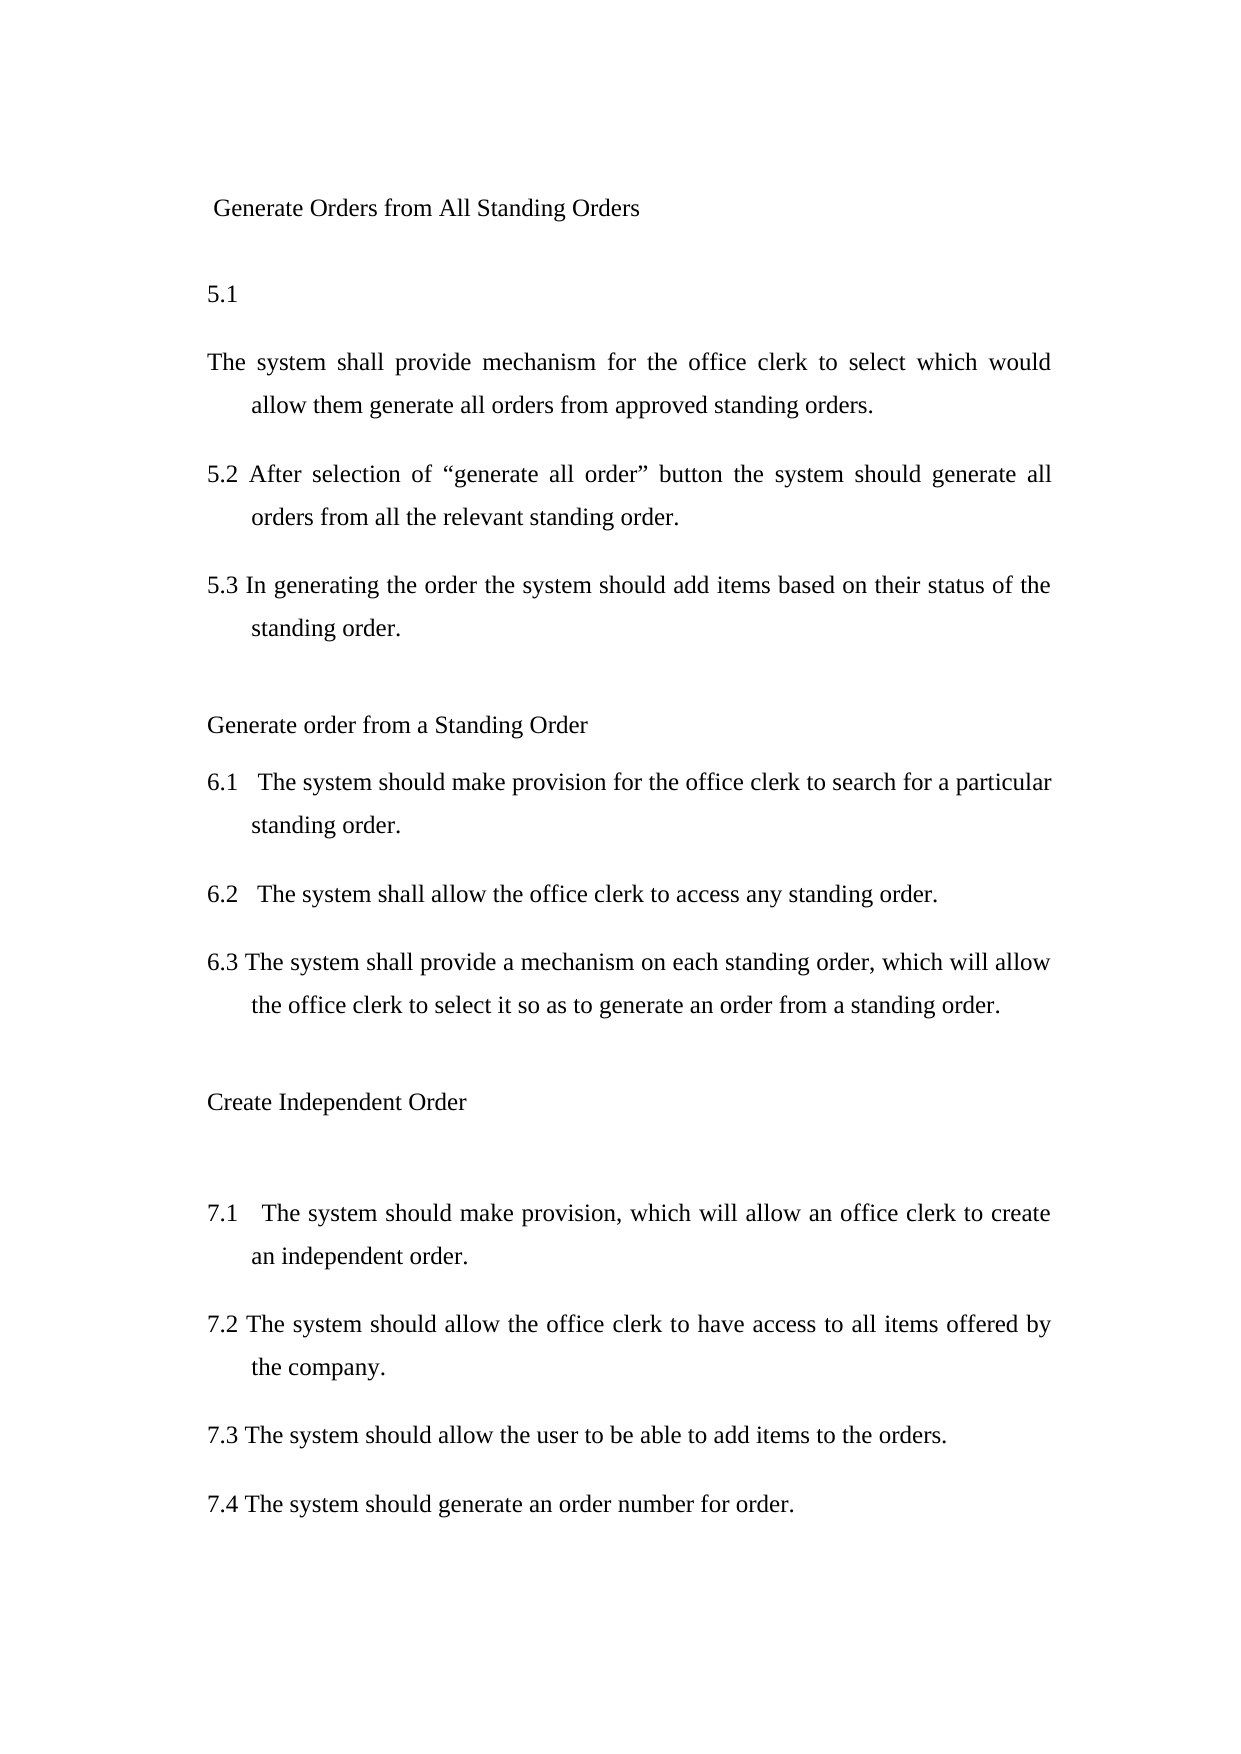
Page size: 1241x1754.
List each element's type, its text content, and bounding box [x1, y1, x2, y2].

text 7.3 The system should allow the user to be able to add items to the orders. [207, 1421, 1053, 1449]
text 7.4 The system should generate an order number for order. [207, 1489, 1053, 1517]
text 5.3 In generating the order the system should add items based on their status of the standing order. [207, 570, 1053, 642]
text Create Independent Order [207, 1087, 1053, 1116]
text 5.1 [207, 279, 1053, 308]
text Generate Orders from All Standing Orders [207, 193, 1053, 222]
text Generate order from a Standing Order [207, 710, 1053, 739]
text 7.1 The system should make provision, which will allow an office clerk to create an independent order. [207, 1198, 1053, 1270]
text The system shall provide mechanism for the office clerk to select which would allow them generate all orders from approved standing orders. [207, 347, 1053, 419]
text 6.2 The system shall allow the office clerk to access any standing order. [207, 879, 1053, 907]
text 6.3 The system shall provide a mechanism on each standing order, which will allow the office clerk to select it so as to generate an order from a standing order. [207, 947, 1053, 1019]
text 7.2 The system should allow the office clerk to have access to all items offered by the company. [207, 1309, 1053, 1381]
text 6.1 The system should make provision for the office clerk to search for a particular standing order. [207, 767, 1053, 839]
text 5.2 After selection of “generate all order” button the system should generate all orders from all the relevant standing order. [207, 459, 1053, 531]
